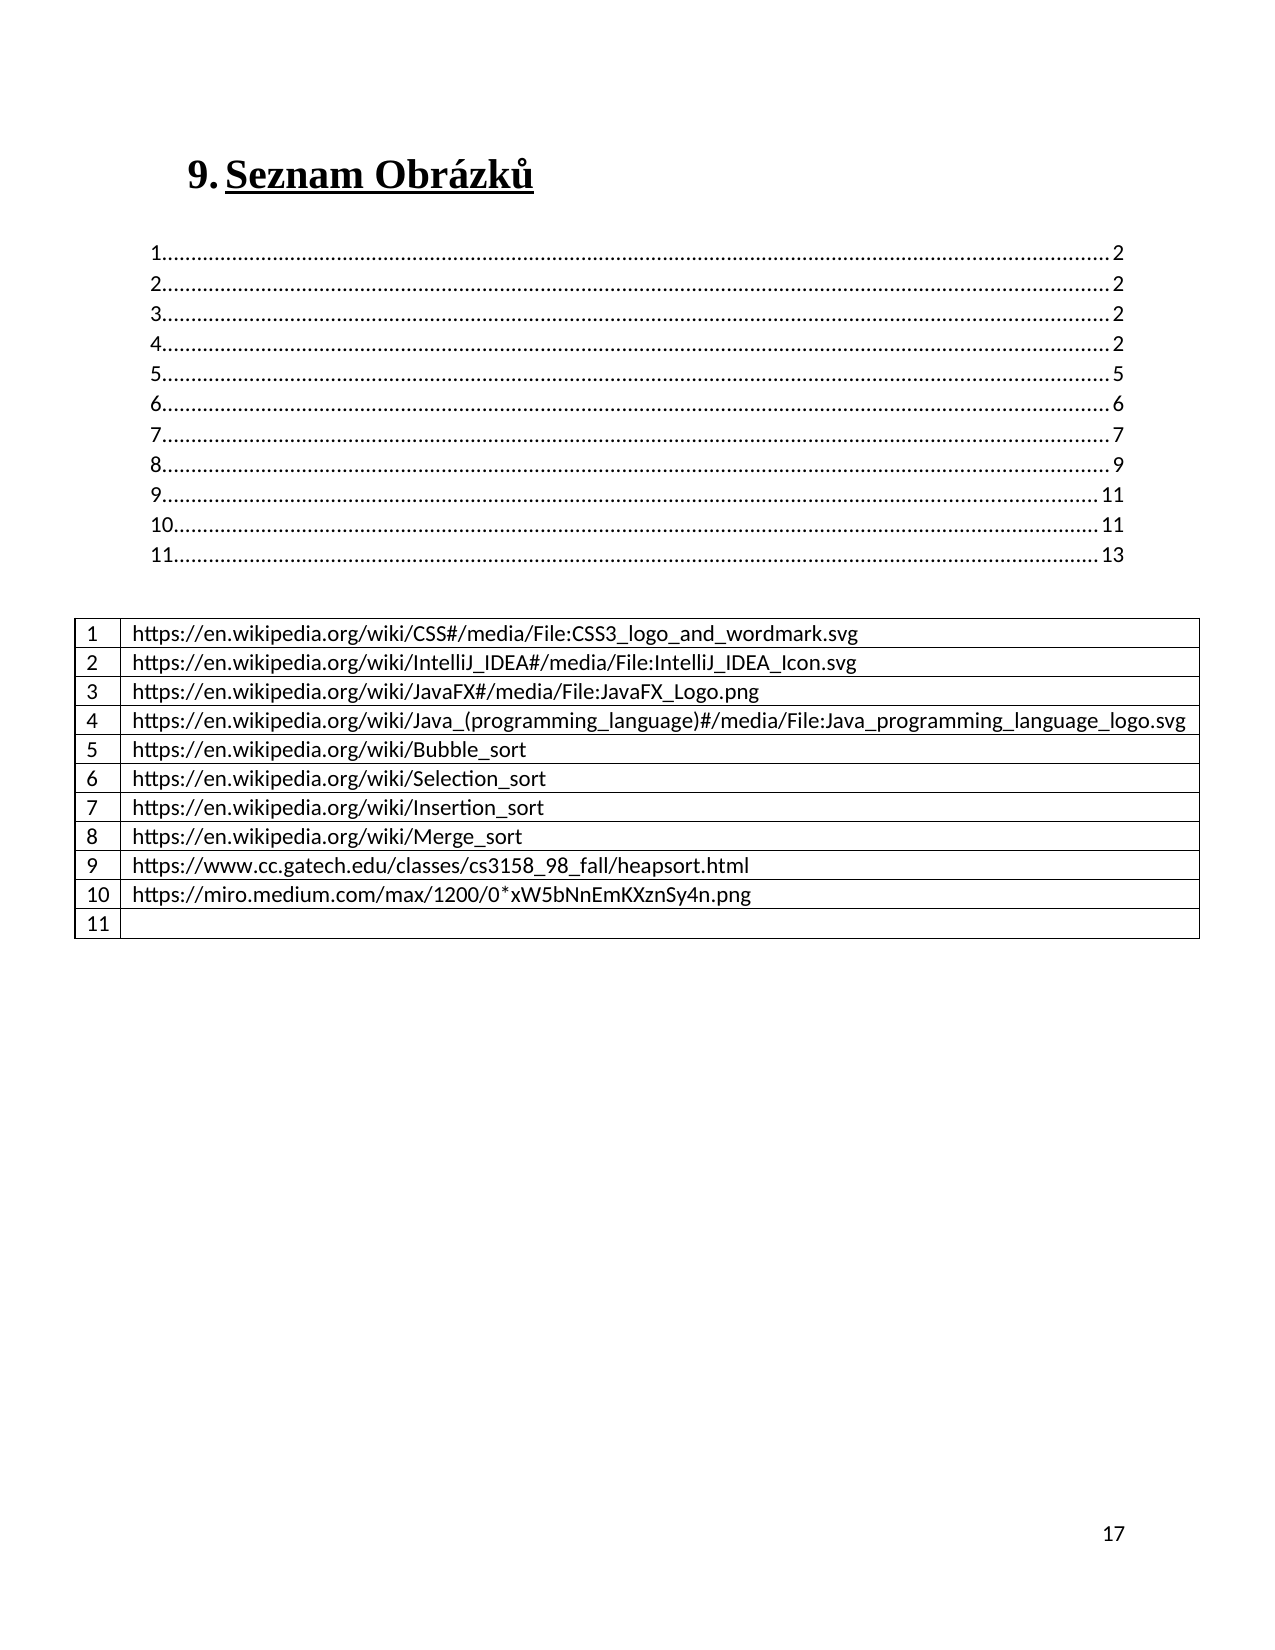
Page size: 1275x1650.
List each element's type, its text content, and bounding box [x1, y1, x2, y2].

table_cell https://en.wikipedia.org/wiki/Selection_sort [121, 764, 1199, 792]
table_cell 6 [76, 764, 120, 792]
text 2 2 [150, 269, 1125, 297]
table_cell https://en.wikipedia.org/wiki/IntelliJ_IDEA#/media/File:IntelliJ_IDEA_Icon.svg [121, 648, 1199, 676]
text 11 13 [150, 541, 1125, 569]
table_cell 2 [76, 648, 120, 676]
table_cell https://en.wikipedia.org/wiki/Merge_sort [121, 822, 1199, 850]
table_cell https://en.wikipedia.org/wiki/Insertion_sort [121, 793, 1199, 821]
table_cell 4 [76, 706, 120, 734]
table_cell https://en.wikipedia.org/wiki/Java_(programming_language)#/media/File:Java_programming_language_logo.svg [121, 706, 1199, 734]
table_cell https://en.wikipedia.org/wiki/JavaFX#/media/File:JavaFX_Logo.png [121, 677, 1199, 705]
table_cell 8 [76, 822, 120, 850]
table_cell https://en.wikipedia.org/wiki/Bubble_sort [121, 735, 1199, 763]
text 10 11 [150, 510, 1125, 538]
text Seznam Obrázků [187, 150, 1125, 198]
table_cell 10 [76, 880, 120, 908]
table_header https://en.wikipedia.org/wiki/CSS#/media/File:CSS3_logo_and_wordmark.svg [121, 619, 1199, 647]
table_cell https://miro.medium.com/max/1200/0*xW5bNnEmKXznSy4n.png [121, 880, 1199, 908]
table_cell https://www.cc.gatech.edu/classes/cs3158_98_fall/heapsort.html [121, 851, 1199, 879]
table_cell 3 [76, 677, 120, 705]
text 9 11 [150, 480, 1125, 508]
table_cell 7 [76, 793, 120, 821]
table_cell 11 [76, 909, 120, 937]
text 7 7 [150, 420, 1125, 448]
table_cell 9 [76, 851, 120, 879]
text 8 9 [150, 450, 1125, 478]
text 5 5 [150, 359, 1125, 387]
text 6 6 [150, 389, 1125, 418]
text 4 2 [150, 329, 1125, 357]
table_cell 5 [76, 735, 120, 763]
text 3 2 [150, 299, 1125, 327]
table_cell [121, 909, 1199, 937]
text 1 2 [150, 238, 1125, 267]
table_header 1 [76, 619, 120, 647]
